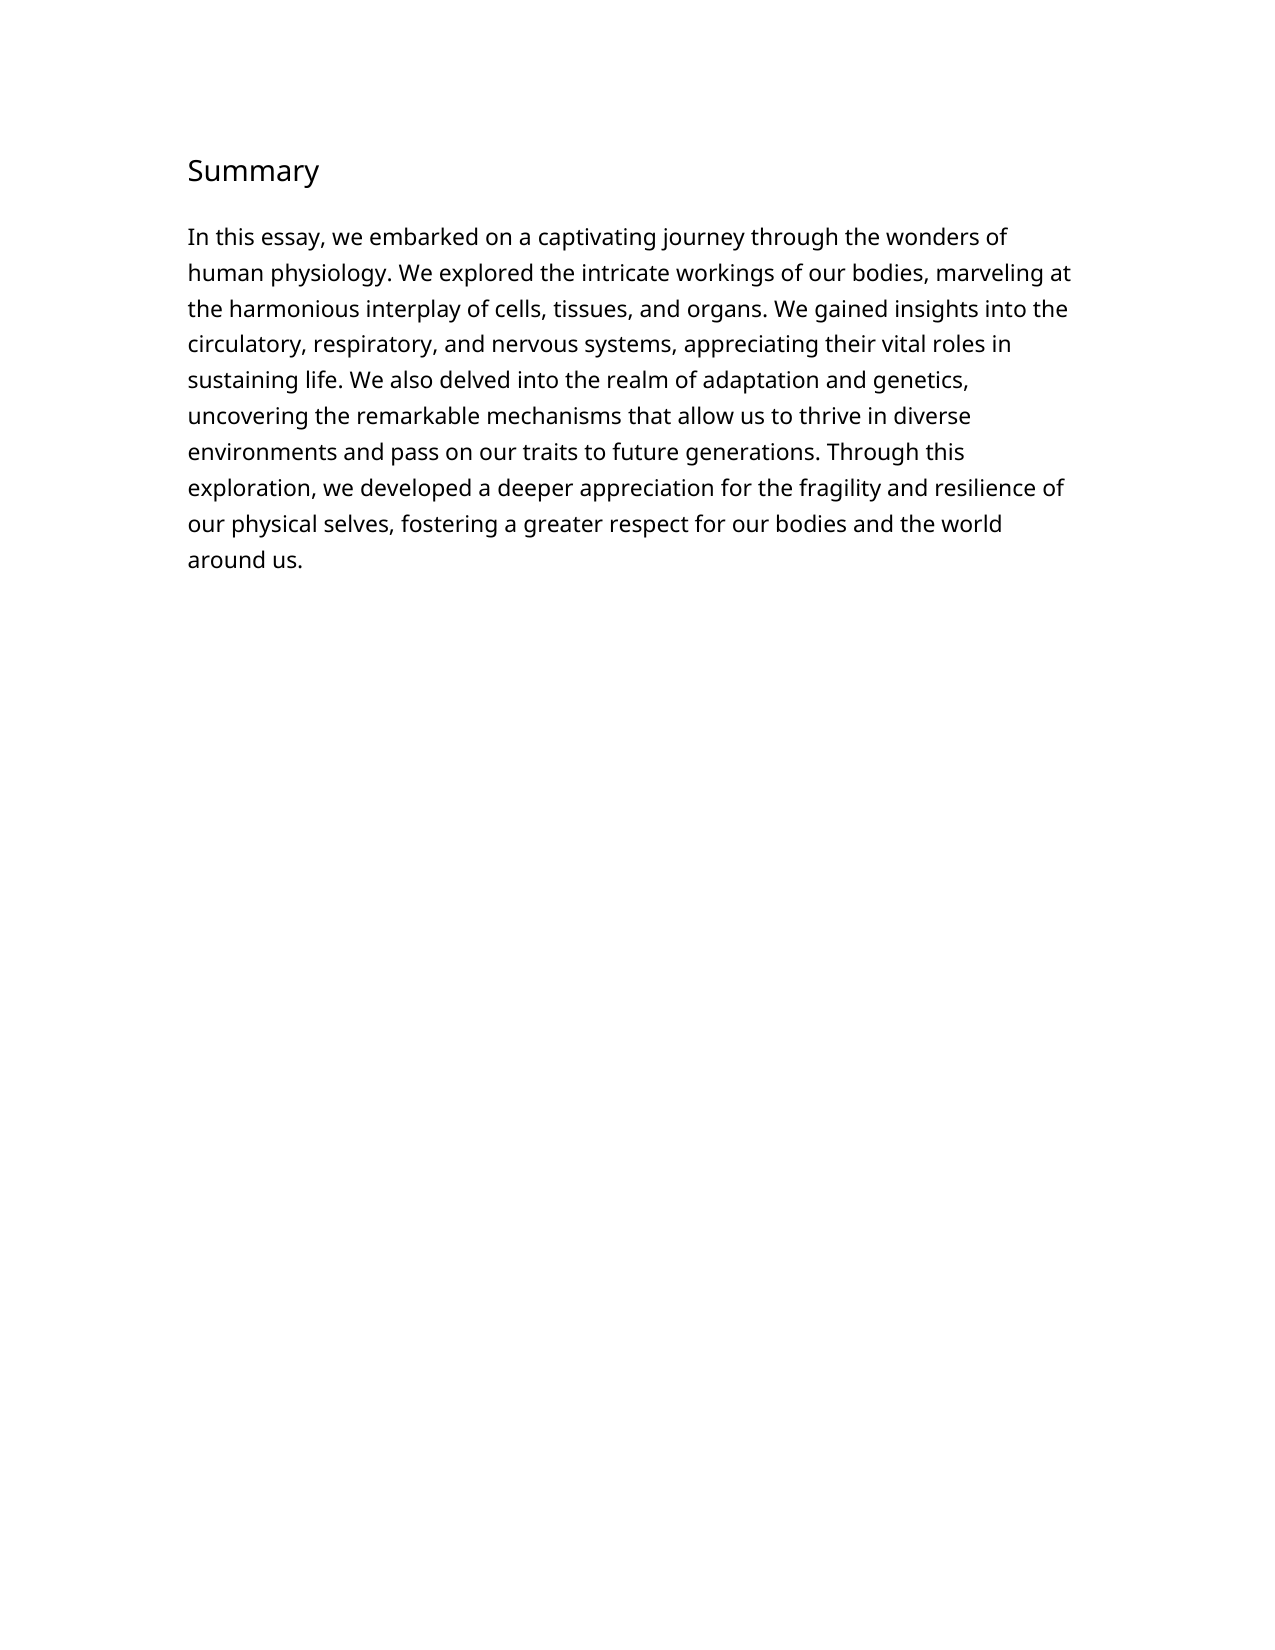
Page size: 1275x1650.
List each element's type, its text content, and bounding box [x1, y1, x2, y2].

text In this essay, we embarked on a captivating journey through the wonders of human physiology. We explored the intricate workings of our bodies, marveling at the harmonious interplay of cells, tissues, and organs. We gained insights into the circulatory, respiratory, and nervous systems, appreciating their vital roles in sustaining life. We also delved into the realm of adaptation and genetics, uncovering the remarkable mechanisms that allow us to thrive in diverse environments and pass on our traits to future generations. Through this exploration, we developed a deeper appreciation for the fragility and resilience of our physical selves, fostering a greater respect for our bodies and the world around us. [187, 221, 1087, 575]
text Summary [187, 150, 1087, 190]
